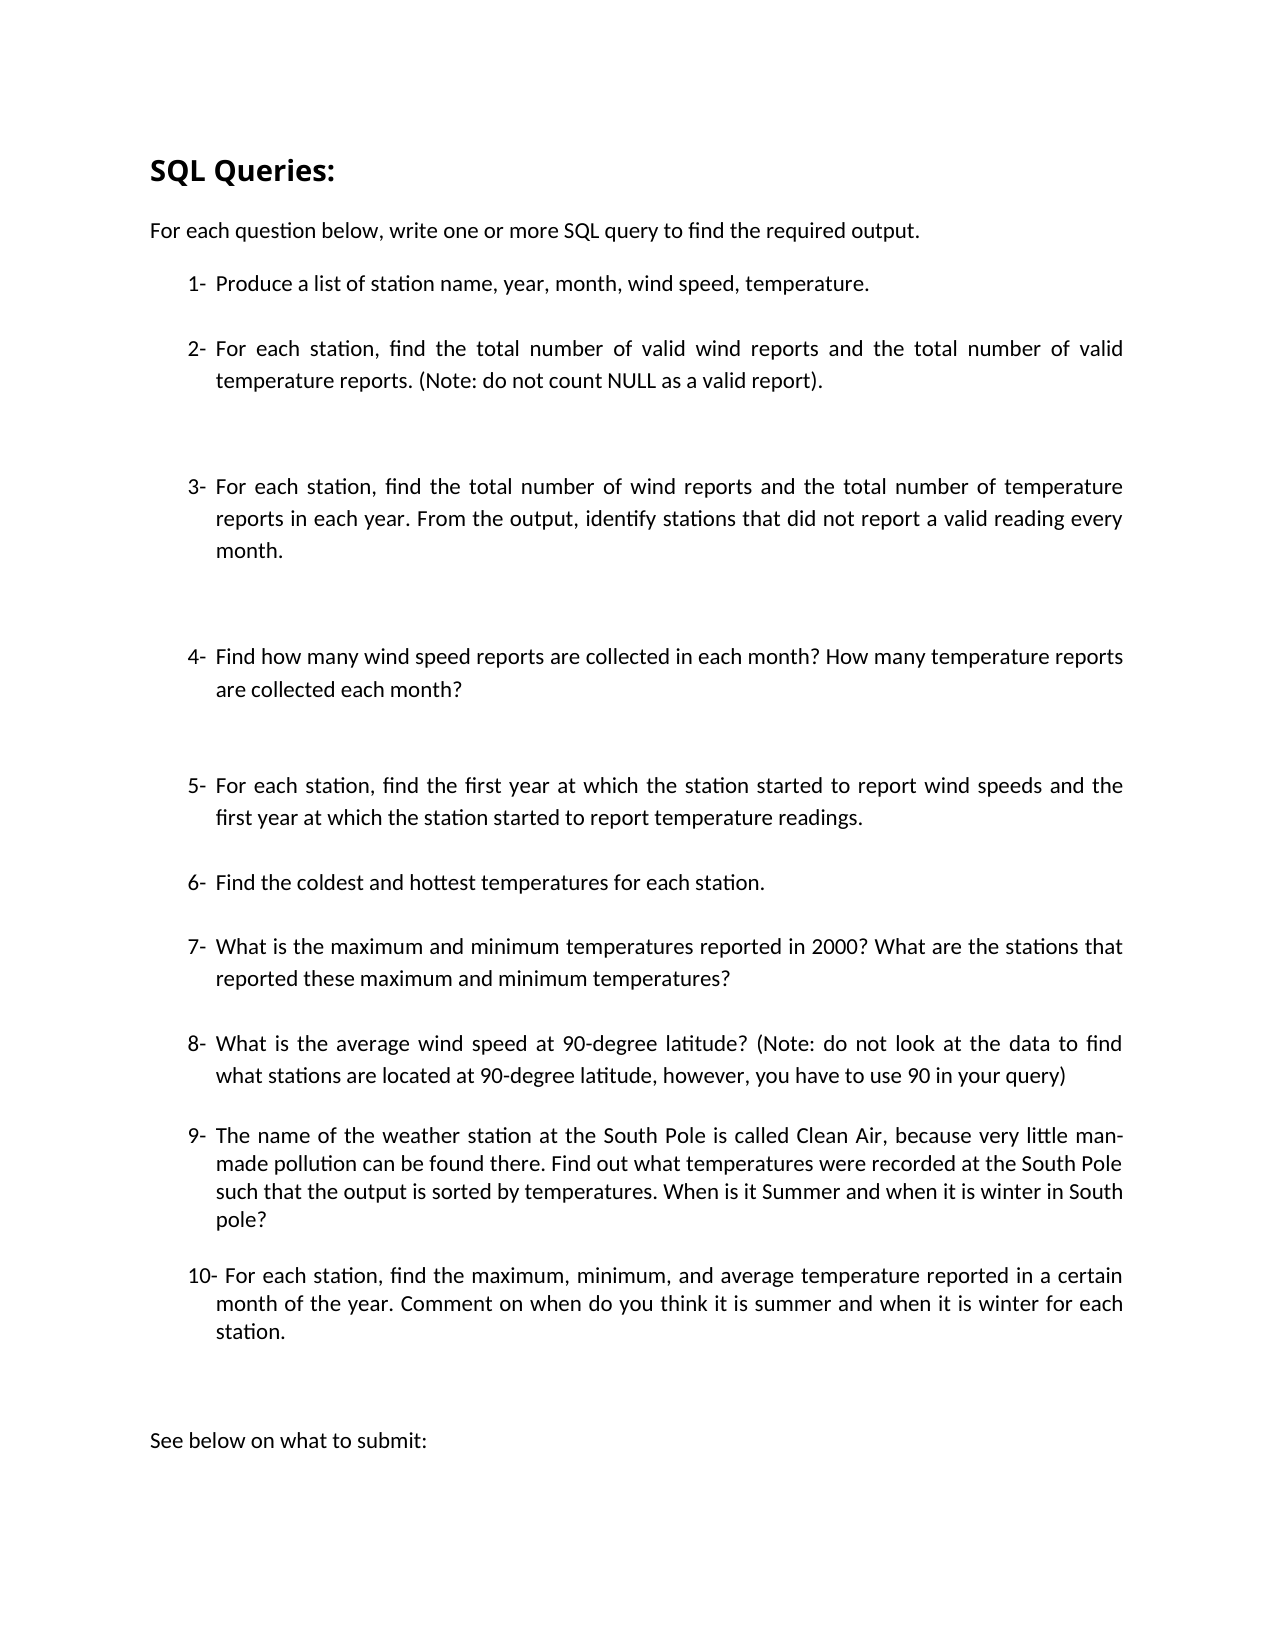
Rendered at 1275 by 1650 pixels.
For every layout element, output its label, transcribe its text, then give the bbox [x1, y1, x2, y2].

text For each question below, write one or more SQL query to find the required output. [150, 216, 1125, 244]
list For each station, find the maximum, minimum, and average temperature reported in a certain month of the year. Comment on when do you think it is summer and when it is winter for each station. [187, 1261, 1125, 1345]
list The name of the weather station at the South Pole is called Clean Air, because very little man-made pollution can be found there. Find out what temperatures were recorded at the South Pole such that the output is sorted by temperatures. When is it Summer and when it is winter in South pole? [187, 1121, 1125, 1233]
list Find how many wind speed reports are collected in each month? How many temperature reports are collected each month? [187, 642, 1125, 703]
list For each station, find the first year at which the station started to report wind speeds and the first year at which the station started to report temperature readings. [187, 771, 1125, 831]
list What is the average wind speed at 90-degree latitude? (Note: do not look at the data to find what stations are located at 90-degree latitude, however, you have to use 90 in your query) [187, 1029, 1125, 1089]
list Produce a list of station name, year, month, wind speed, temperature. [187, 269, 1125, 297]
list Find the coldest and hottest temperatures for each station. [187, 868, 1125, 896]
text SQL Queries: [150, 150, 1125, 190]
list For each station, find the total number of wind reports and the total number of temperature reports in each year. From the output, identify stations that did not report a valid reading every month. [187, 472, 1125, 564]
text See below on what to submit: [150, 1426, 1125, 1454]
list For each station, find the total number of valid wind reports and the total number of valid temperature reports. (Note: do not count NULL as a valid report). [187, 334, 1125, 394]
list What is the maximum and minimum temperatures reported in 2000? What are the stations that reported these maximum and minimum temperatures? [187, 932, 1125, 992]
